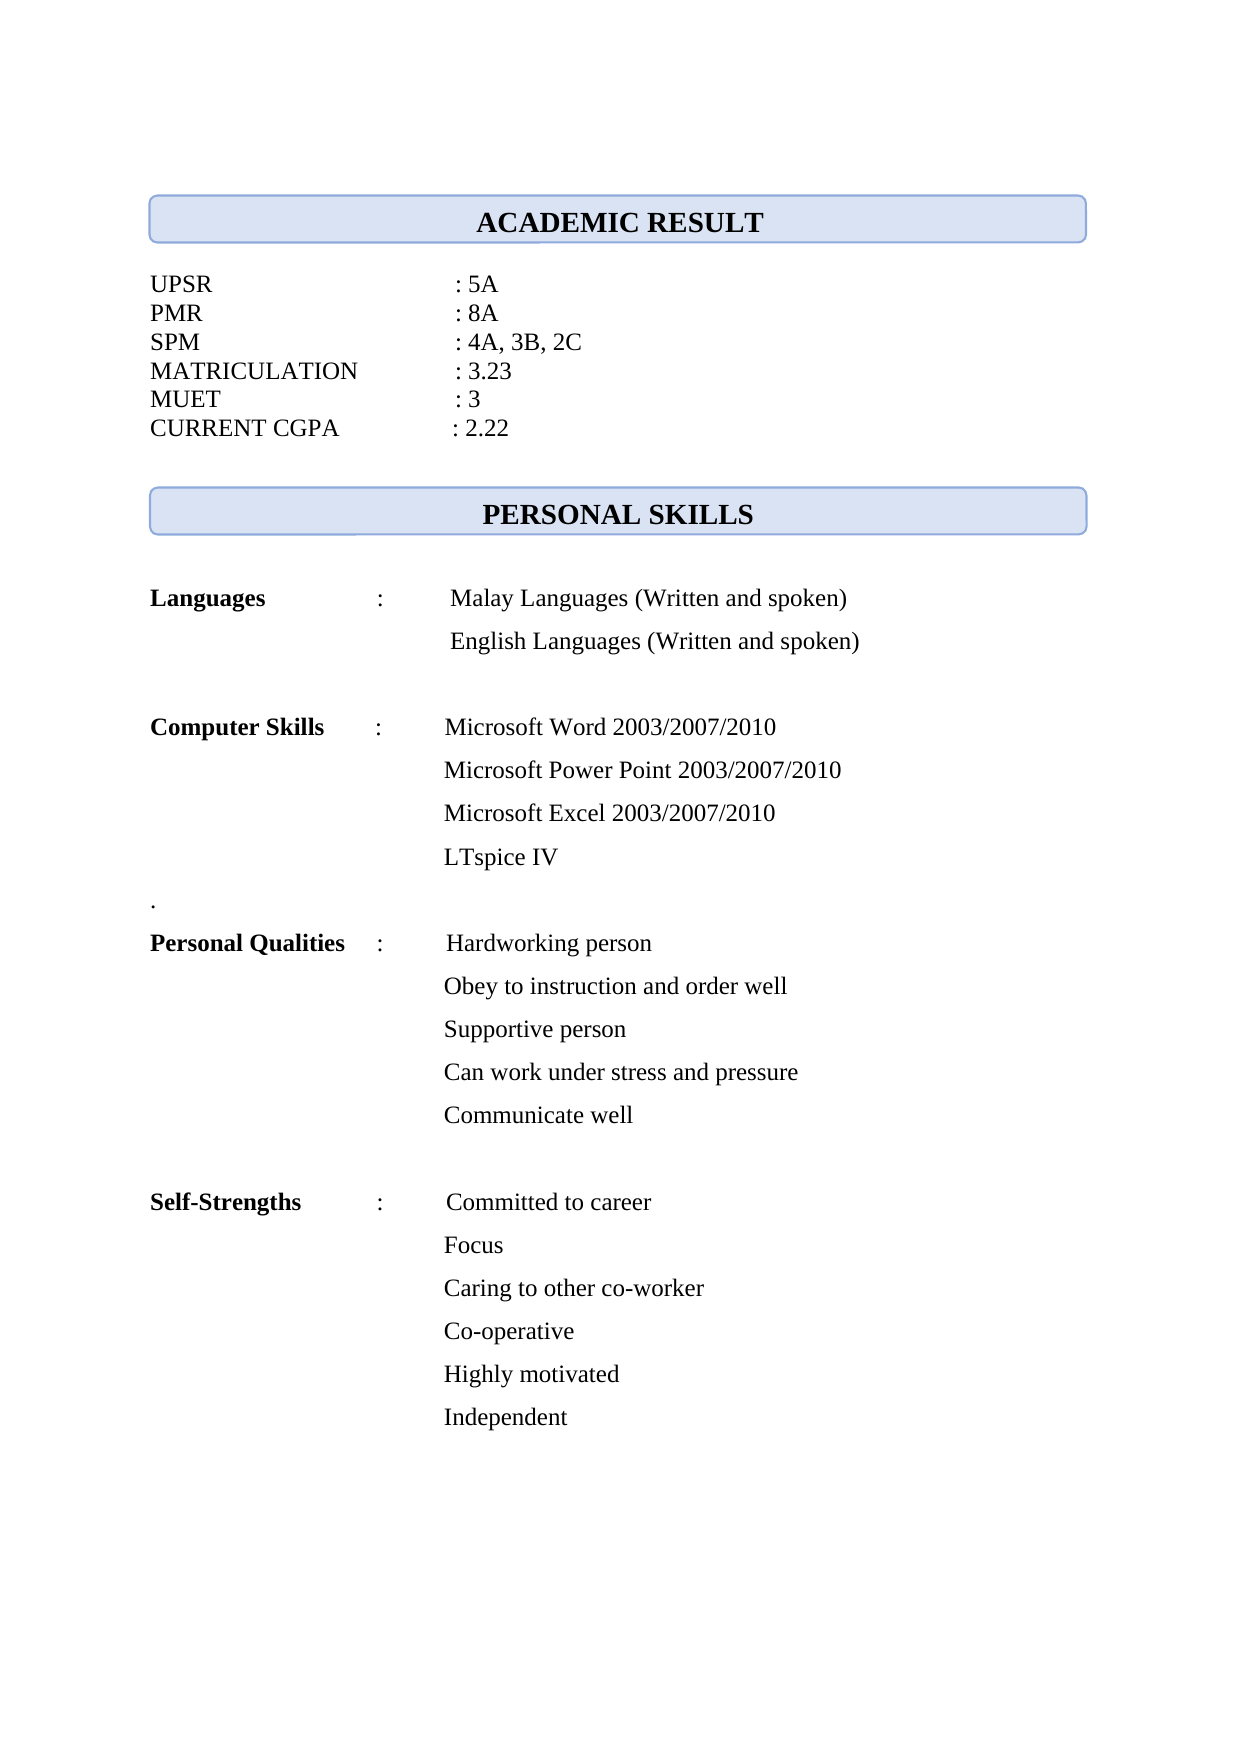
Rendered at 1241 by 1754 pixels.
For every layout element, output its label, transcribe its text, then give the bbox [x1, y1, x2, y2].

text Independent [150, 1402, 1090, 1431]
text Co-operative [150, 1316, 1090, 1345]
text . [150, 885, 1090, 913]
text UPSR : 5A [150, 269, 1090, 298]
text MATRICULATION : 3.23 [150, 356, 1090, 384]
text English Languages (Written and spoken) [150, 626, 1090, 655]
text Can work under stress and pressure [150, 1057, 1090, 1086]
text Self-Strengths : Committed to career [150, 1187, 1090, 1215]
text CURRENT CGPA : 2.22 [150, 413, 1090, 442]
text PMR : 8A [150, 298, 1090, 327]
text Computer Skills : Microsoft Word 2003/2007/2010 [150, 712, 1090, 741]
text MUET : 3 [150, 384, 1090, 413]
text Microsoft Excel 2003/2007/2010 [150, 798, 1090, 827]
text Caring to other co-worker [150, 1273, 1090, 1302]
text Obey to instruction and order well [150, 971, 1090, 1000]
text Communicate well [150, 1100, 1090, 1129]
text Personal Qualities : Hardworking person [150, 928, 1090, 957]
text Languages : Malay Languages (Written and spoken) [150, 583, 1090, 612]
text Supportive person [150, 1014, 1090, 1043]
text LTspice IV [150, 842, 1090, 870]
text Focus [150, 1230, 1090, 1258]
text Microsoft Power Point 2003/2007/2010 [150, 755, 1090, 784]
text SPM : 4A, 3B, 2C [150, 327, 1090, 356]
text Highly motivated [150, 1359, 1090, 1388]
